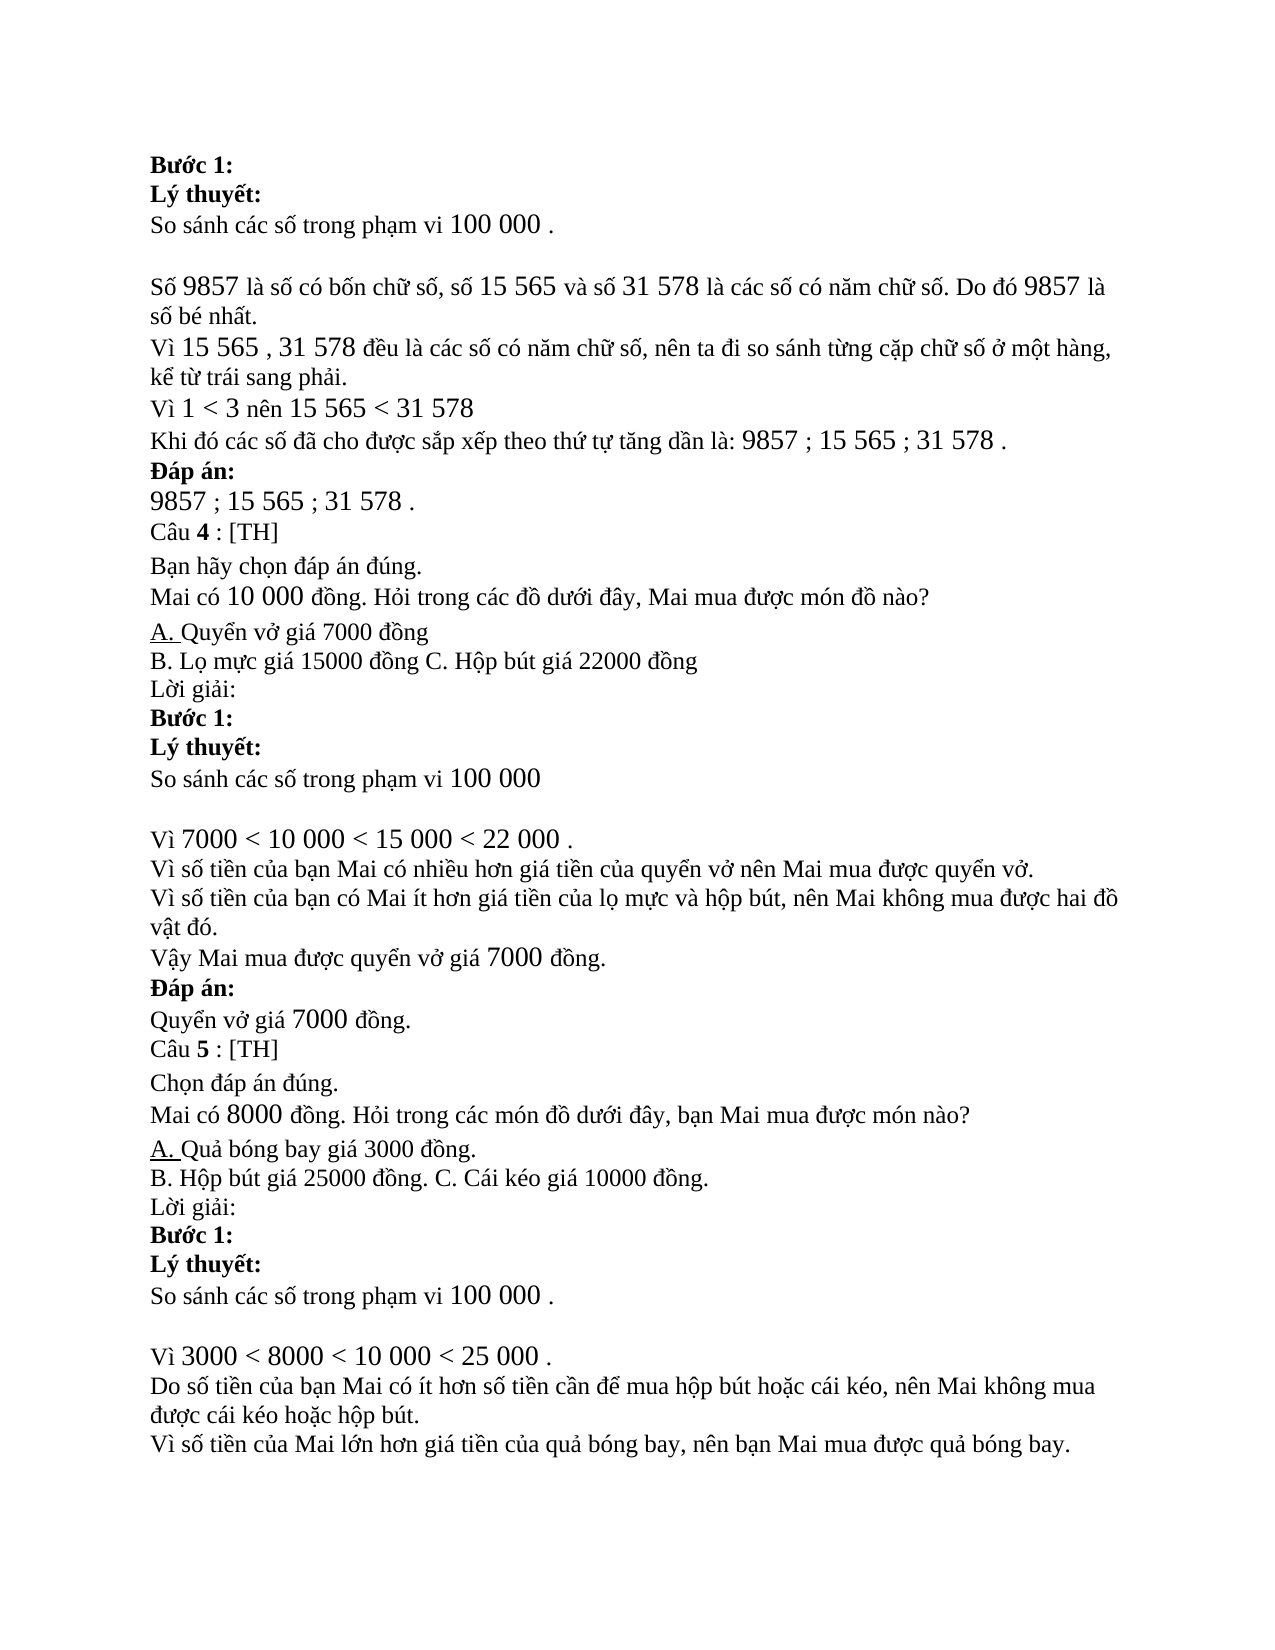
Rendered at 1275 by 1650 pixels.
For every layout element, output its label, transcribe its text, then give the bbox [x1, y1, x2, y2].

text Câu 5 : [TH] [150, 1034, 1125, 1063]
text Bước 1: [150, 1220, 1125, 1249]
text Lời giải: [150, 674, 1125, 703]
text Bạn hãy chọn đáp án đúng. Mai có 10 000 đồng. Hỏi trong các đồ dưới đây, Mai mua được món đồ nào? [150, 551, 1125, 612]
text Lý thuyết: So sánh các số trong phạm vi 100 000 Vì 7000 < 10 000 < 15 000 < 22 000 . Vì số tiền của bạn Mai có nhiều hơn giá tiền của quyển vở nên Mai mua được quyển vở. Vì số tiền của bạn có Mai ít hơn giá tiền của lọ mực và hộp bút, nên Mai không mua được hai đồ vật đó. Vậy Mai mua được quyển vở giá 7000 đồng. Đáp án: Quyển vở giá 7000 đồng. [150, 732, 1125, 1034]
text Bước 1: [150, 150, 1125, 179]
text Câu 4 : [TH] [150, 517, 1125, 546]
text Chọn đáp án đúng. Mai có 8000 đồng. Hỏi trong các món đồ dưới đây, bạn Mai mua được món nào? [150, 1068, 1125, 1129]
text B. Hộp bút giá 25000 đồng. C. Cái kéo giá 10000 đồng. [150, 1163, 1125, 1192]
text A. Quả bóng bay giá 3000 đồng. [150, 1134, 1125, 1163]
text Bước 1: [150, 703, 1125, 732]
text Lý thuyết: So sánh các số trong phạm vi 100 000 . Số 9857 là số có bốn chữ số, số 15 565 và số 31 578 là các số có năm chữ số. Do đó 9857 là số bé nhất. Vì 15 565 , 31 578 đều là các số có năm chữ số, nên ta đi so sánh từng cặp chữ số ở một hàng, kể từ trái sang phải. Vì 1 < 3 nên 15 565 < 31 578 Khi đó các số đã cho được sắp xếp theo thứ tự tăng dần là: 9857 ; 15 565 ; 31 578 . Đáp án: 9857 ; 15 565 ; 31 578 . [150, 179, 1125, 517]
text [150, 1249, 1125, 1458]
text A. Quyển vở giá 7000 đồng [150, 617, 1125, 646]
text B. Lọ mực giá 15000 đồng C. Hộp bút giá 22000 đồng [150, 646, 1125, 674]
text Lời giải: [150, 1192, 1125, 1220]
